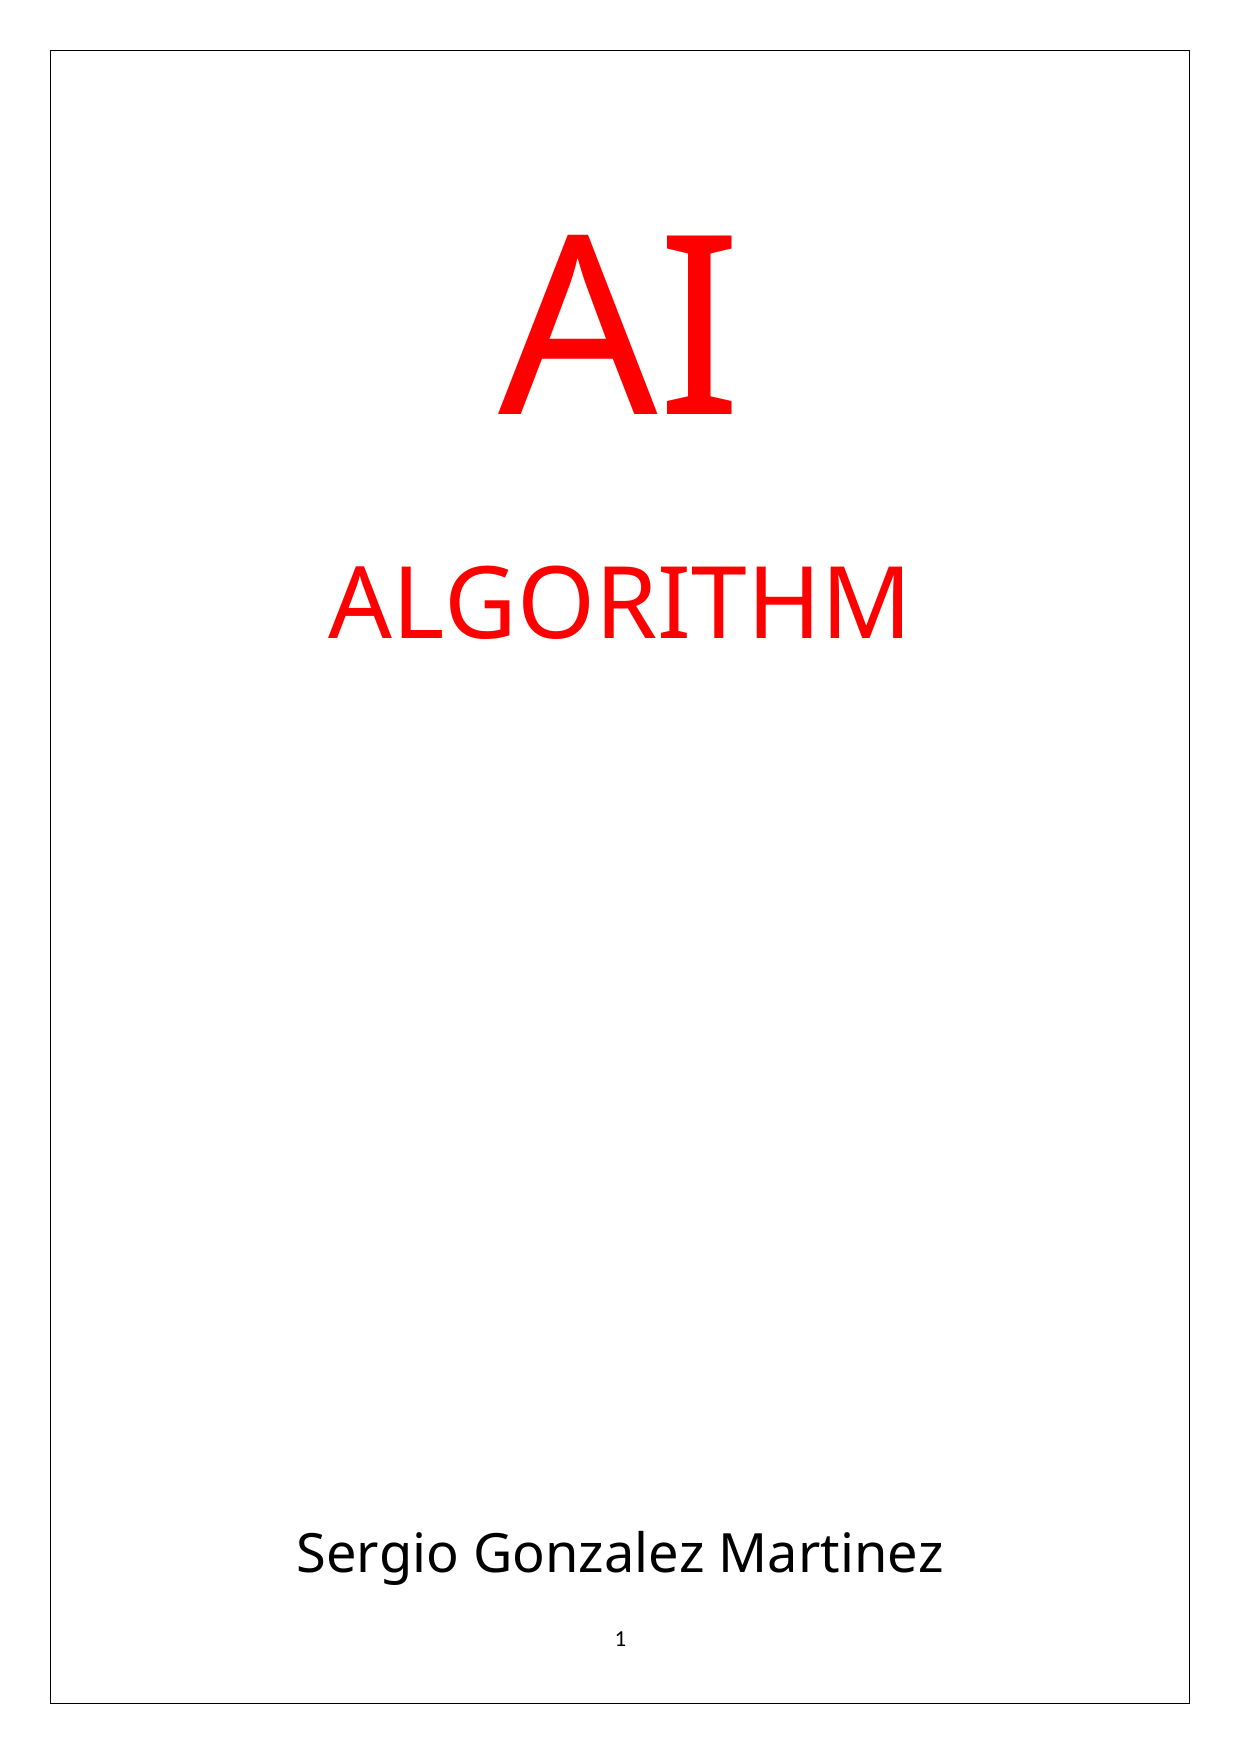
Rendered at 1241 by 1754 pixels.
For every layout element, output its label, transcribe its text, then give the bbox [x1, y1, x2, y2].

text Sergio Gonzalez Martinez [177, 1514, 1063, 1588]
text AI [177, 147, 1063, 488]
text ALGORITHM [177, 532, 1063, 668]
